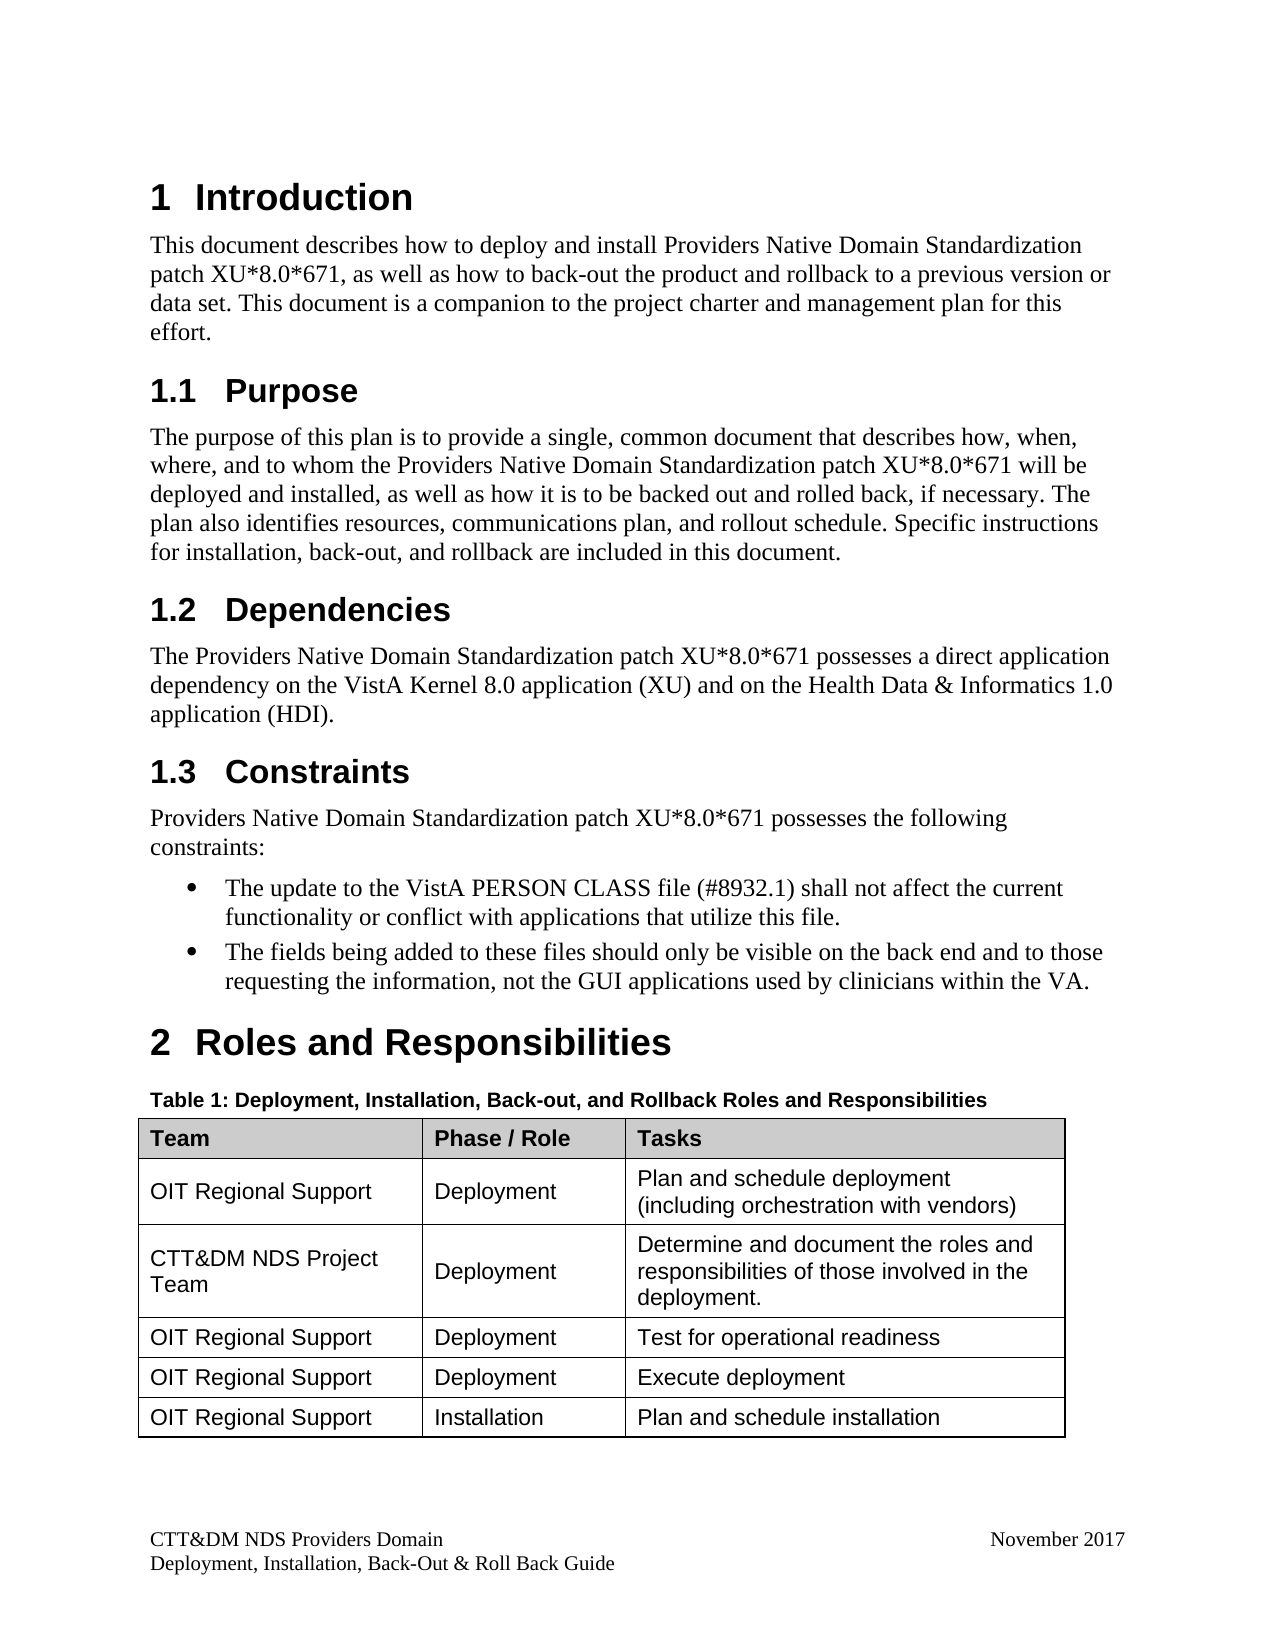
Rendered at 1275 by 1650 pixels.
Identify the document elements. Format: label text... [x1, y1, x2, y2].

table_header Tasks [626, 1119, 1064, 1158]
table_cell OIT Regional Support [139, 1159, 422, 1224]
text The Providers Native Domain Standardization patch XU*8.0*671 possesses a direct application dependency on the VistA Kernel 8.0 application (XU) and on the Health Data & Informatics 1.0 application (HDI). [150, 641, 1125, 727]
table_cell Plan and schedule deployment (including orchestration with vendors) [626, 1159, 1064, 1224]
table_cell OIT Regional Support [139, 1318, 422, 1357]
text This document describes how to deploy and install Providers Native Domain Standardization patch XU*8.0*671, as well as how to back-out the product and rollback to a previous version or data set. This document is a companion to the project charter and management plan for this effort. [150, 231, 1125, 346]
text The fields being added to these files should only be visible on the back end and to those requesting the information, not the GUI applications used by clinicians within the VA. [187, 937, 1125, 995]
table_cell Execute deployment [626, 1358, 1064, 1397]
table_cell Deployment [423, 1159, 625, 1224]
subtitle Introduction [150, 175, 1125, 218]
subtitle Roles and Responsibilities [150, 1020, 1125, 1063]
table_cell Deployment [423, 1318, 625, 1357]
table_header Phase / Role [423, 1119, 625, 1158]
table_cell Determine and document the roles and responsibilities of those involved in the deployment. [626, 1225, 1064, 1317]
table_cell Deployment [423, 1225, 625, 1317]
table_cell Test for operational readiness [626, 1318, 1064, 1357]
table_header Team [139, 1119, 422, 1158]
subtitle Purpose [150, 371, 1125, 409]
subtitle Constraints [150, 752, 1125, 791]
subtitle Dependencies [150, 590, 1125, 629]
table_cell CTT&DM NDS Project Team [139, 1225, 422, 1317]
table_cell Deployment [423, 1358, 625, 1397]
text The update to the VistA PERSON CLASS file (#8932.1) shall not affect the current functionality or conflict with applications that utilize this file. [187, 873, 1125, 931]
table_cell OIT Regional Support [139, 1398, 422, 1436]
text The purpose of this plan is to provide a single, common document that describes how, when, where, and to whom the Providers Native Domain Standardization patch XU*8.0*671 will be deployed and installed, as well as how it is to be backed out and rolled back, if necessary. The plan also identifies resources, communications plan, and rollout schedule. Specific instructions for installation, back-out, and rollback are included in this document. [150, 422, 1125, 565]
text Table 1: Deployment, Installation, Back-out, and Rollback Roles and Responsibilities [150, 1088, 1125, 1112]
table_cell OIT Regional Support [139, 1358, 422, 1397]
text Providers Native Domain Standardization patch XU*8.0*671 possesses the following constraints: [150, 803, 1125, 861]
table_cell Installation [423, 1398, 625, 1436]
table_cell Plan and schedule installation [626, 1398, 1064, 1436]
